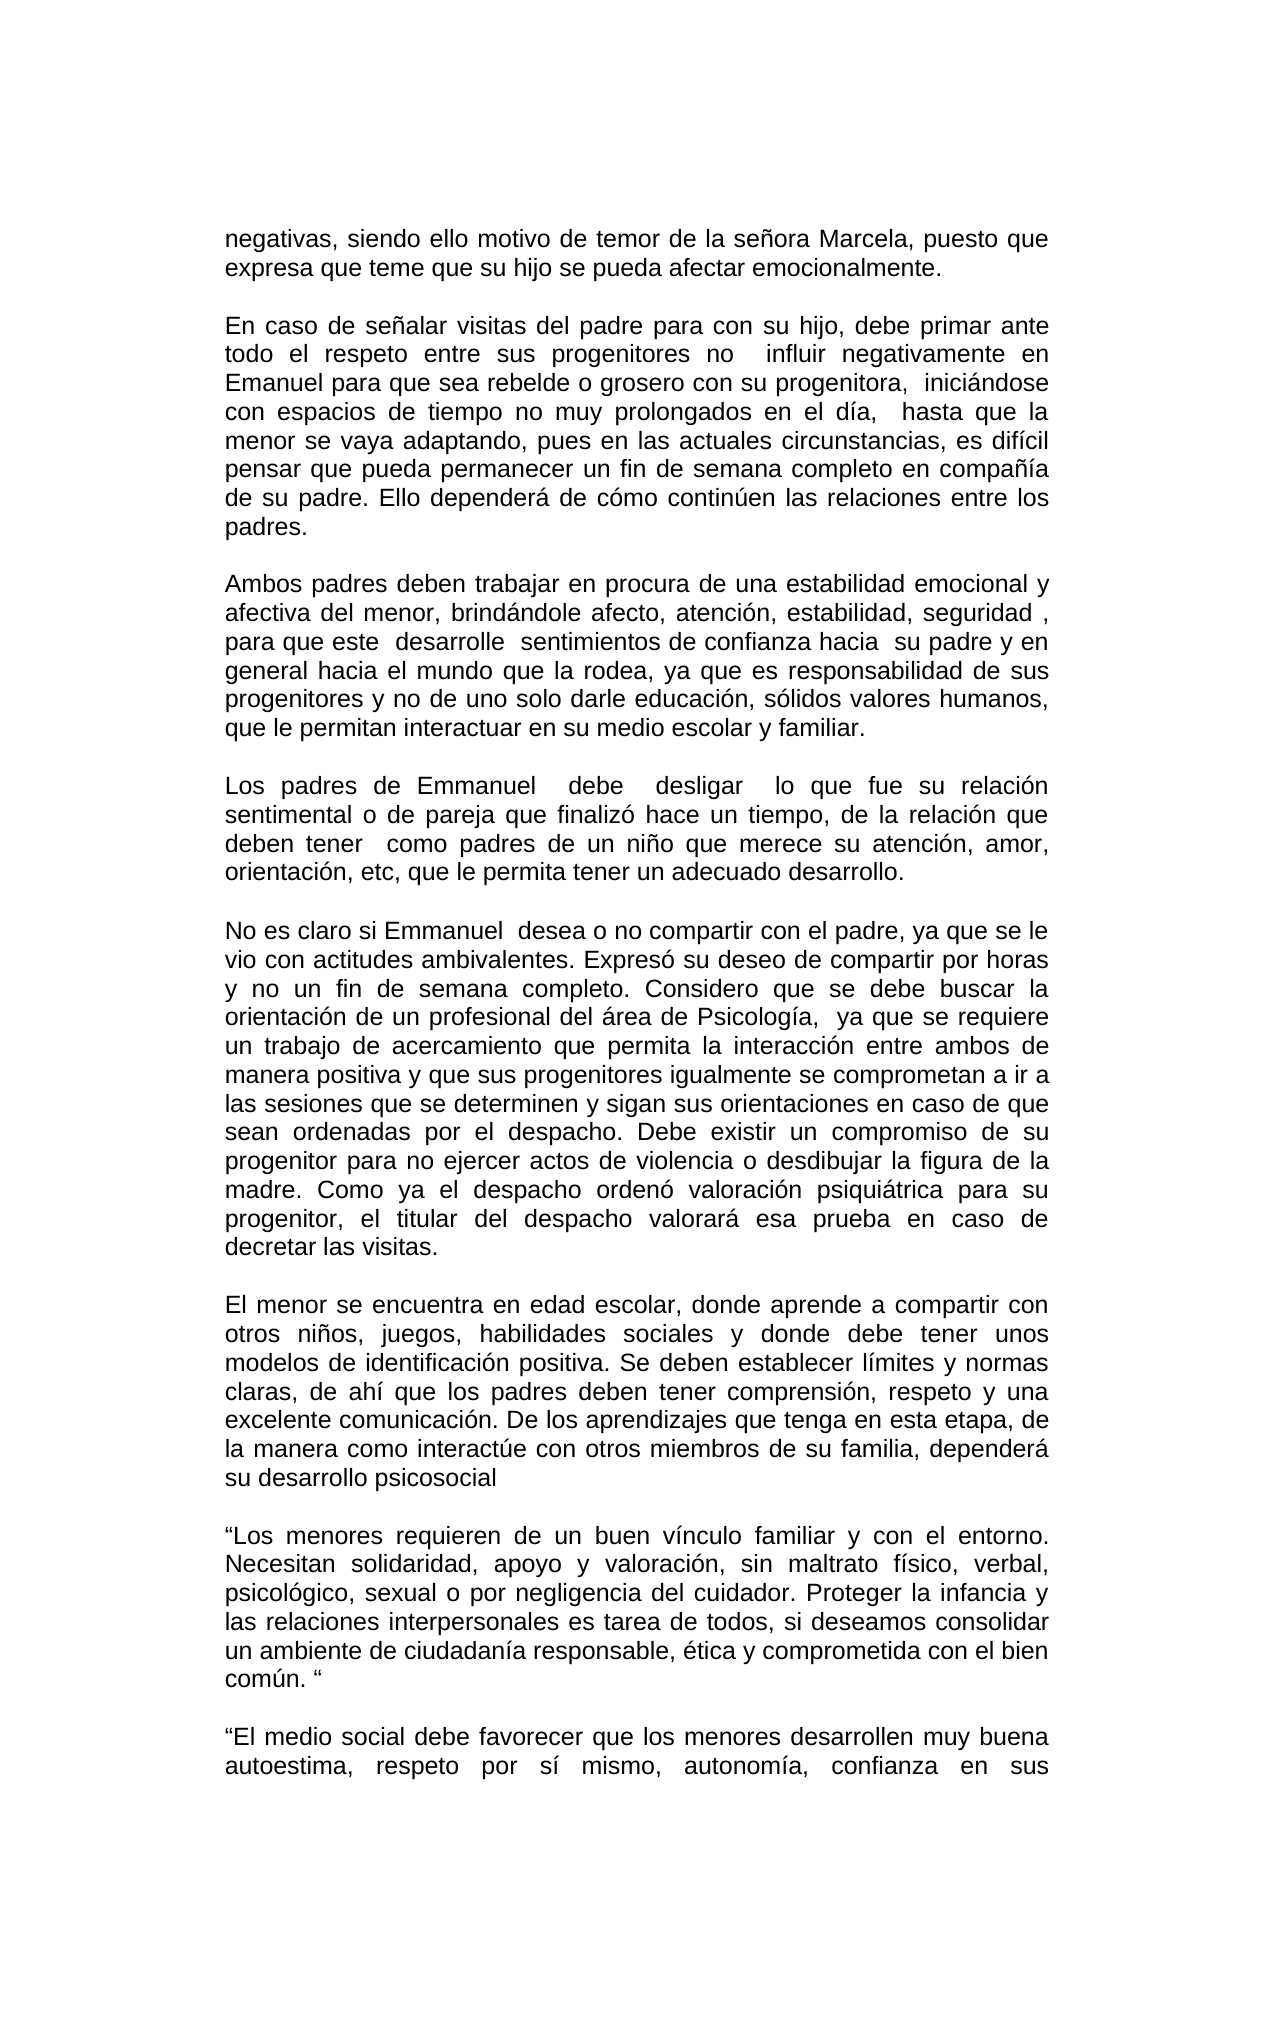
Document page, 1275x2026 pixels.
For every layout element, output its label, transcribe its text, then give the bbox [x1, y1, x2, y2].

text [224, 224, 1051, 282]
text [224, 1722, 1051, 1780]
text No es claro si Emmanuel desea o no compartir con el padre, ya que se le vio con actitudes ambivalentes. Expresó su deseo de compartir por horas y no un fin de semana completo. Considero que se debe buscar la orientación de un profesional del área de Psicología, ya que se requiere un trabajo de acercamiento que permita la interacción entre ambos de manera positiva y que sus progenitores igualmente se comprometan a ir a las sesiones que se determinen y sigan sus orientaciones en caso de que sean ordenadas por el despacho. Debe existir un compromiso de su progenitor para no ejercer actos de violencia o desdibujar la figura de la madre. Como ya el despacho ordenó valoración psiquiátrica para su progenitor, el titular del despacho valorará esa prueba en caso de decretar las visitas. [224, 916, 1051, 1261]
text En caso de señalar visitas del padre para con su hijo, debe primar ante todo el respeto entre sus progenitores no influir negativamente en Emanuel para que sea rebelde o grosero con su progenitora, iniciándose con espacios de tiempo no muy prolongados en el día, hasta que la menor se vaya adaptando, pues en las actuales circunstancias, es difícil pensar que pueda permanecer un fin de semana completo en compañía de su padre. Ello dependerá de cómo continúen las relaciones entre los padres. [224, 311, 1051, 541]
text Los padres de Emmanuel debe desligar lo que fue su relación sentimental o de pareja que finalizó hace un tiempo, de la relación que deben tener como padres de un niño que merece su atención, amor, orientación, etc, que le permita tener un adecuado desarrollo. [224, 771, 1051, 887]
text Ambos padres deben trabajar en procura de una estabilidad emocional y afectiva del menor, brindándole afecto, atención, estabilidad, seguridad , para que este desarrolle sentimientos de confianza hacia su padre y en general hacia el mundo que la rodea, ya que es responsabilidad de sus progenitores y no de uno solo darle educación, sólidos valores humanos, que le permitan interactuar en su medio escolar y familiar. [224, 569, 1051, 742]
text El menor se encuentra en edad escolar, donde aprende a compartir con otros niños, juegos, habilidades sociales y donde debe tener unos modelos de identificación positiva. Se deben establecer límites y normas claras, de ahí que los padres deben tener comprensión, respeto y una excelente comunicación. De los aprendizajes que tenga en esta etapa, de la manera como interactúe con otros miembros de su familia, dependerá su desarrollo psicosocial [224, 1290, 1051, 1492]
text “Los menores requieren de un buen vínculo familiar y con el entorno. Necesitan solidaridad, apoyo y valoración, sin maltrato físico, verbal, psicológico, sexual o por negligencia del cuidador. Proteger la infancia y las relaciones interpersonales es tarea de todos, si deseamos consolidar un ambiente de ciudadanía responsable, ética y comprometida con el bien común. “ [224, 1521, 1051, 1693]
